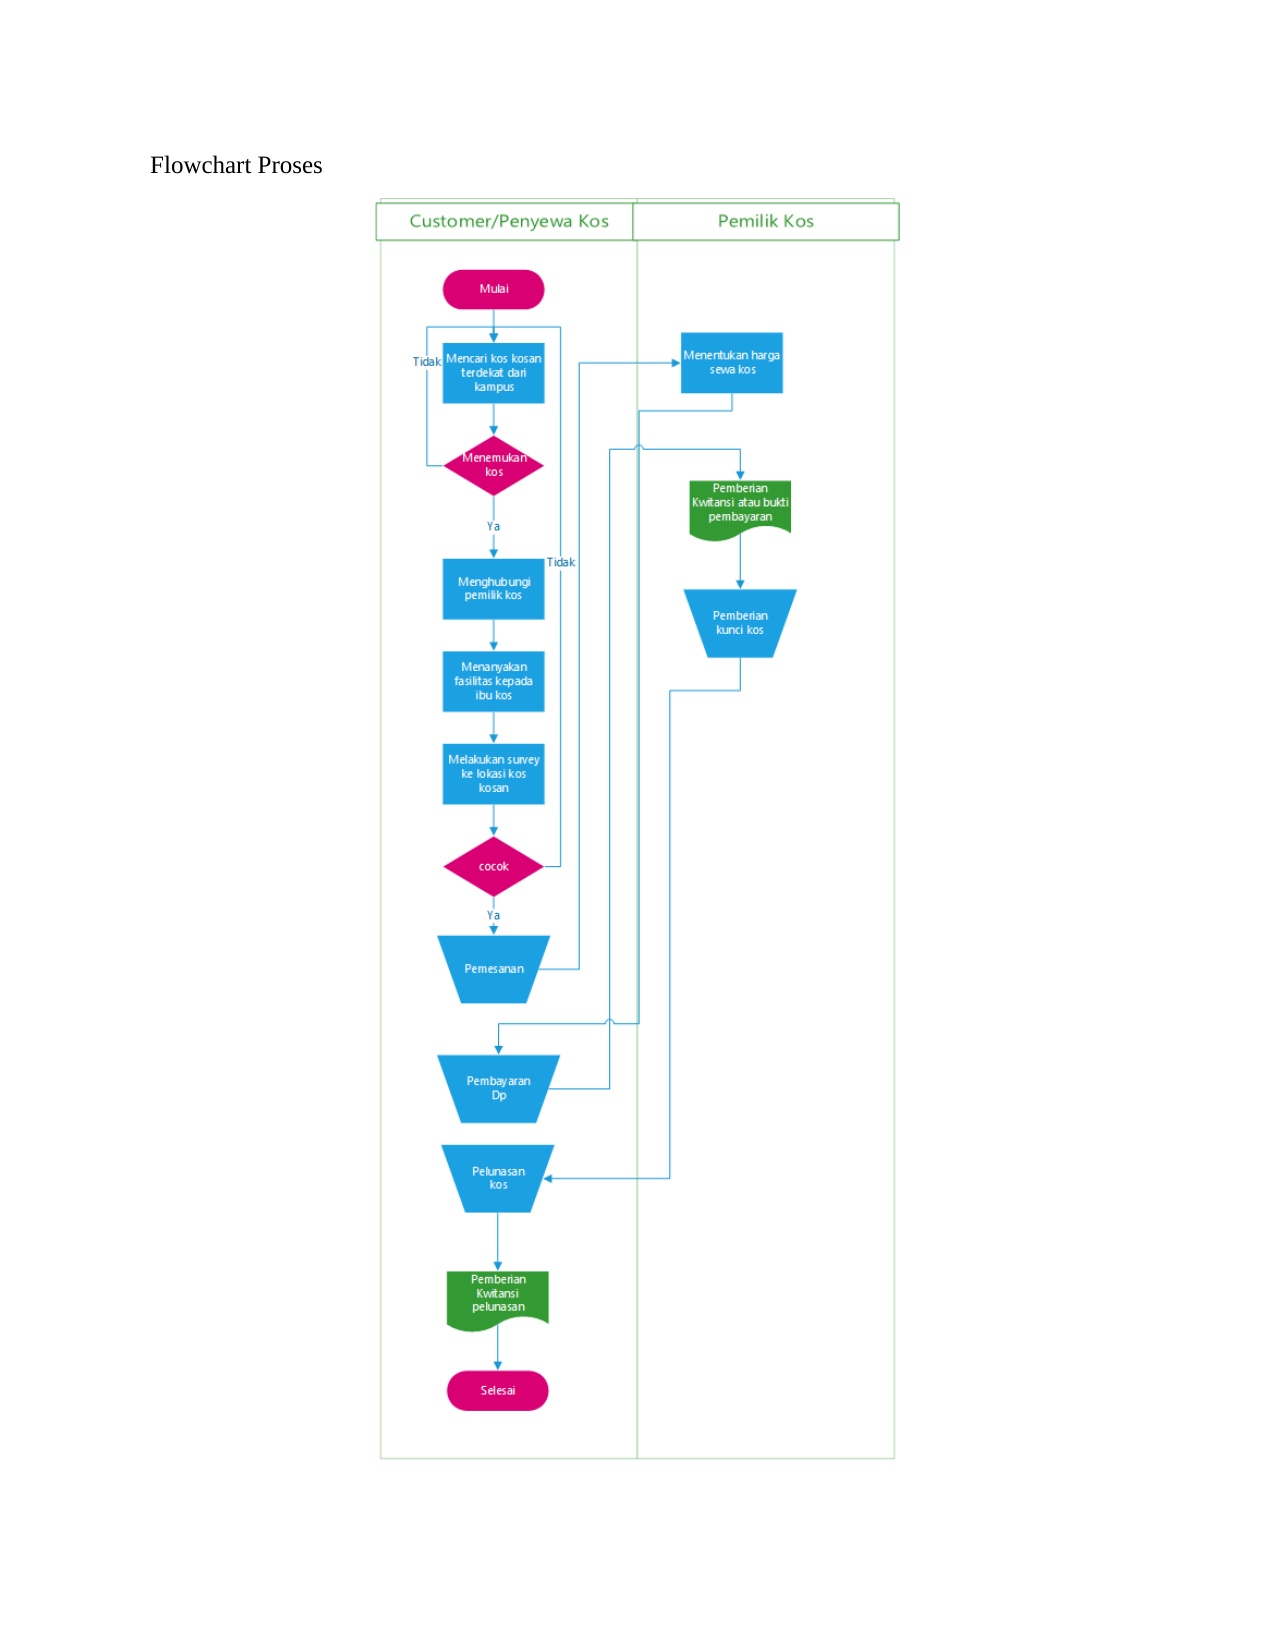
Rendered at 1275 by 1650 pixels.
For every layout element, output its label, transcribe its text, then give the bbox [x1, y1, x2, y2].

picture [375, 197, 900, 1460]
text Flowchart Proses [150, 150, 1125, 179]
